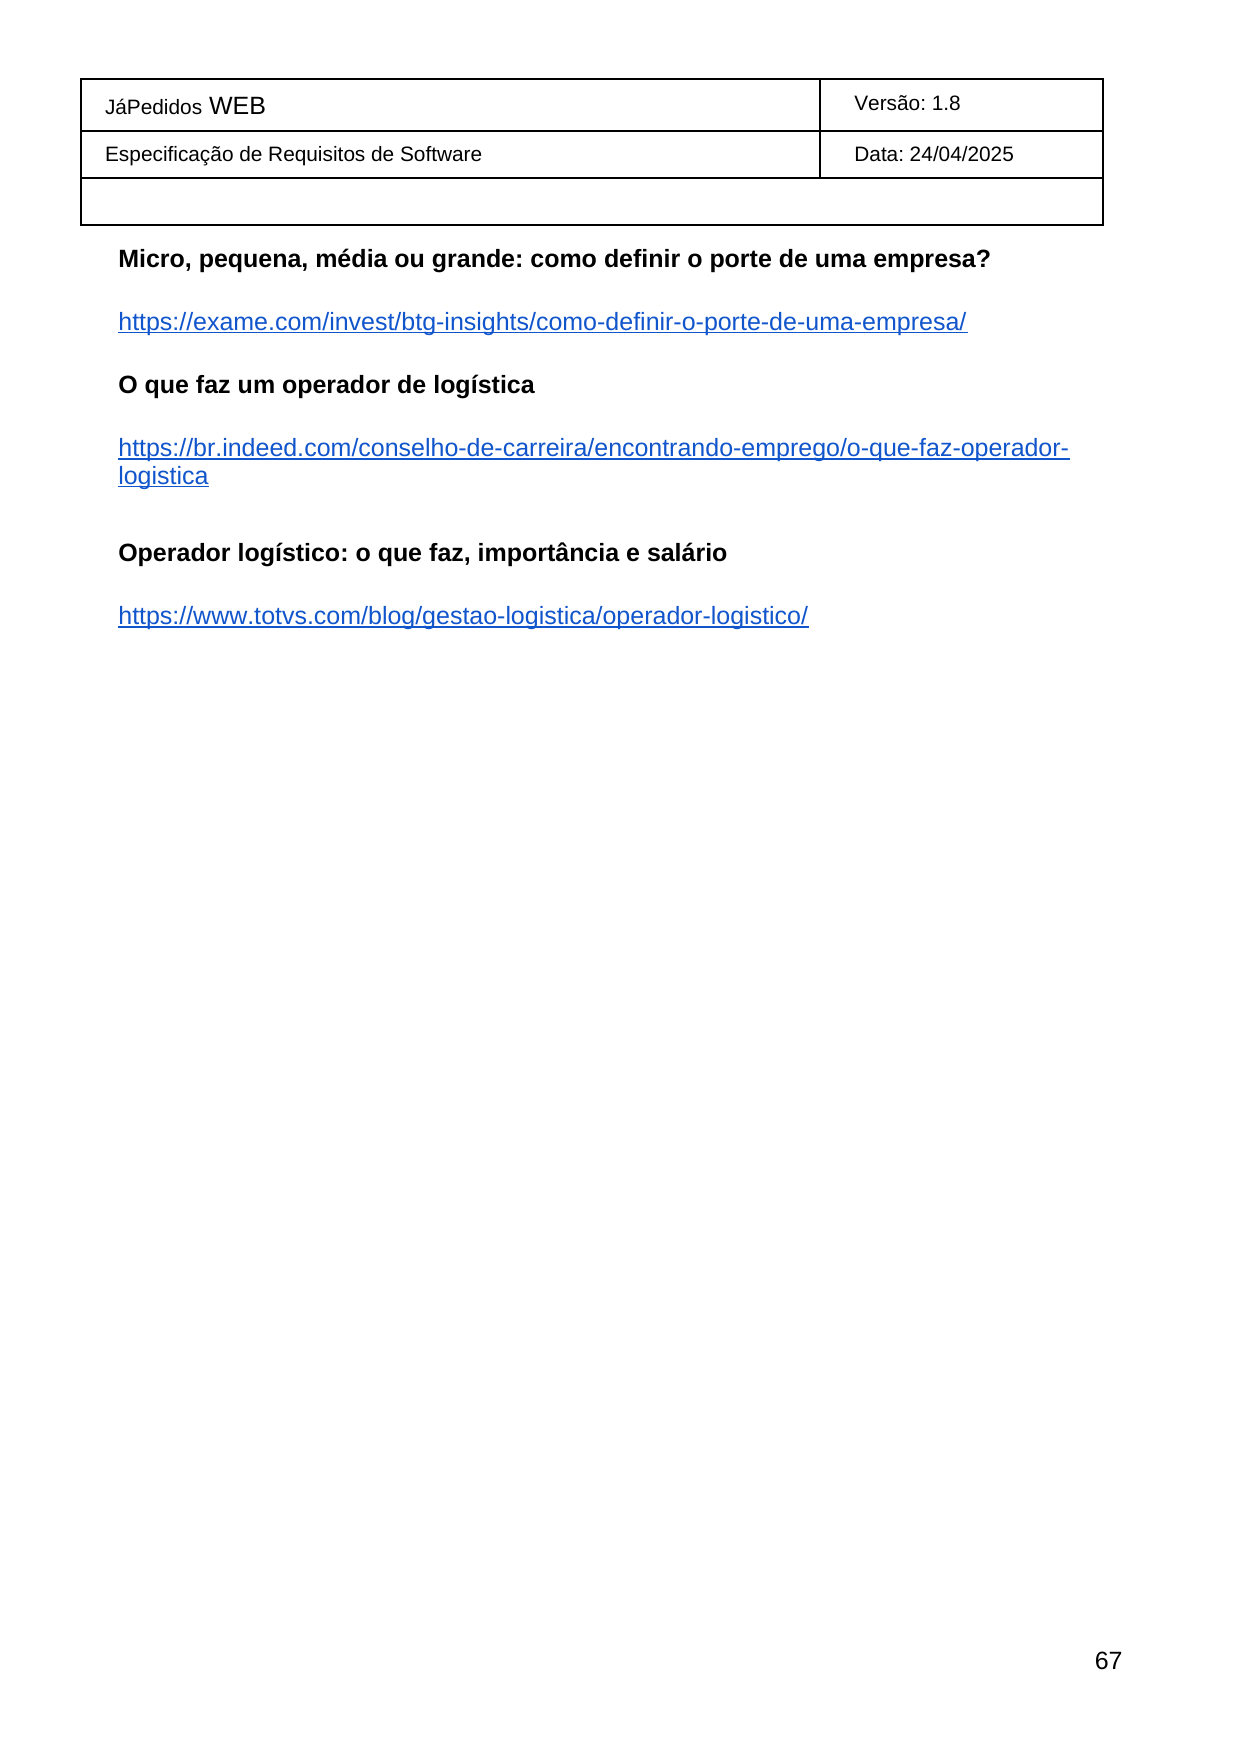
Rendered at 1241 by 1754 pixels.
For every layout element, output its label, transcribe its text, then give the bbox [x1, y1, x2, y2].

text Micro, pequena, média ou grande: como definir o porte de uma empresa? [118, 147, 1122, 273]
text https://www.totvs.com/blog/gestao-logistica/operador-logistico/ [118, 603, 1122, 630]
text https://exame.com/invest/btg-insights/como-definir-o-porte-de-uma-empresa/ [118, 308, 1122, 336]
text https://br.indeed.com/conselho-de-carreira/encontrando-emprego/o-que-faz-operador-logistica [118, 435, 1122, 490]
text O que faz um operador de logística [118, 372, 1122, 399]
text Operador logístico: o que faz, importância e salário [118, 540, 1122, 567]
